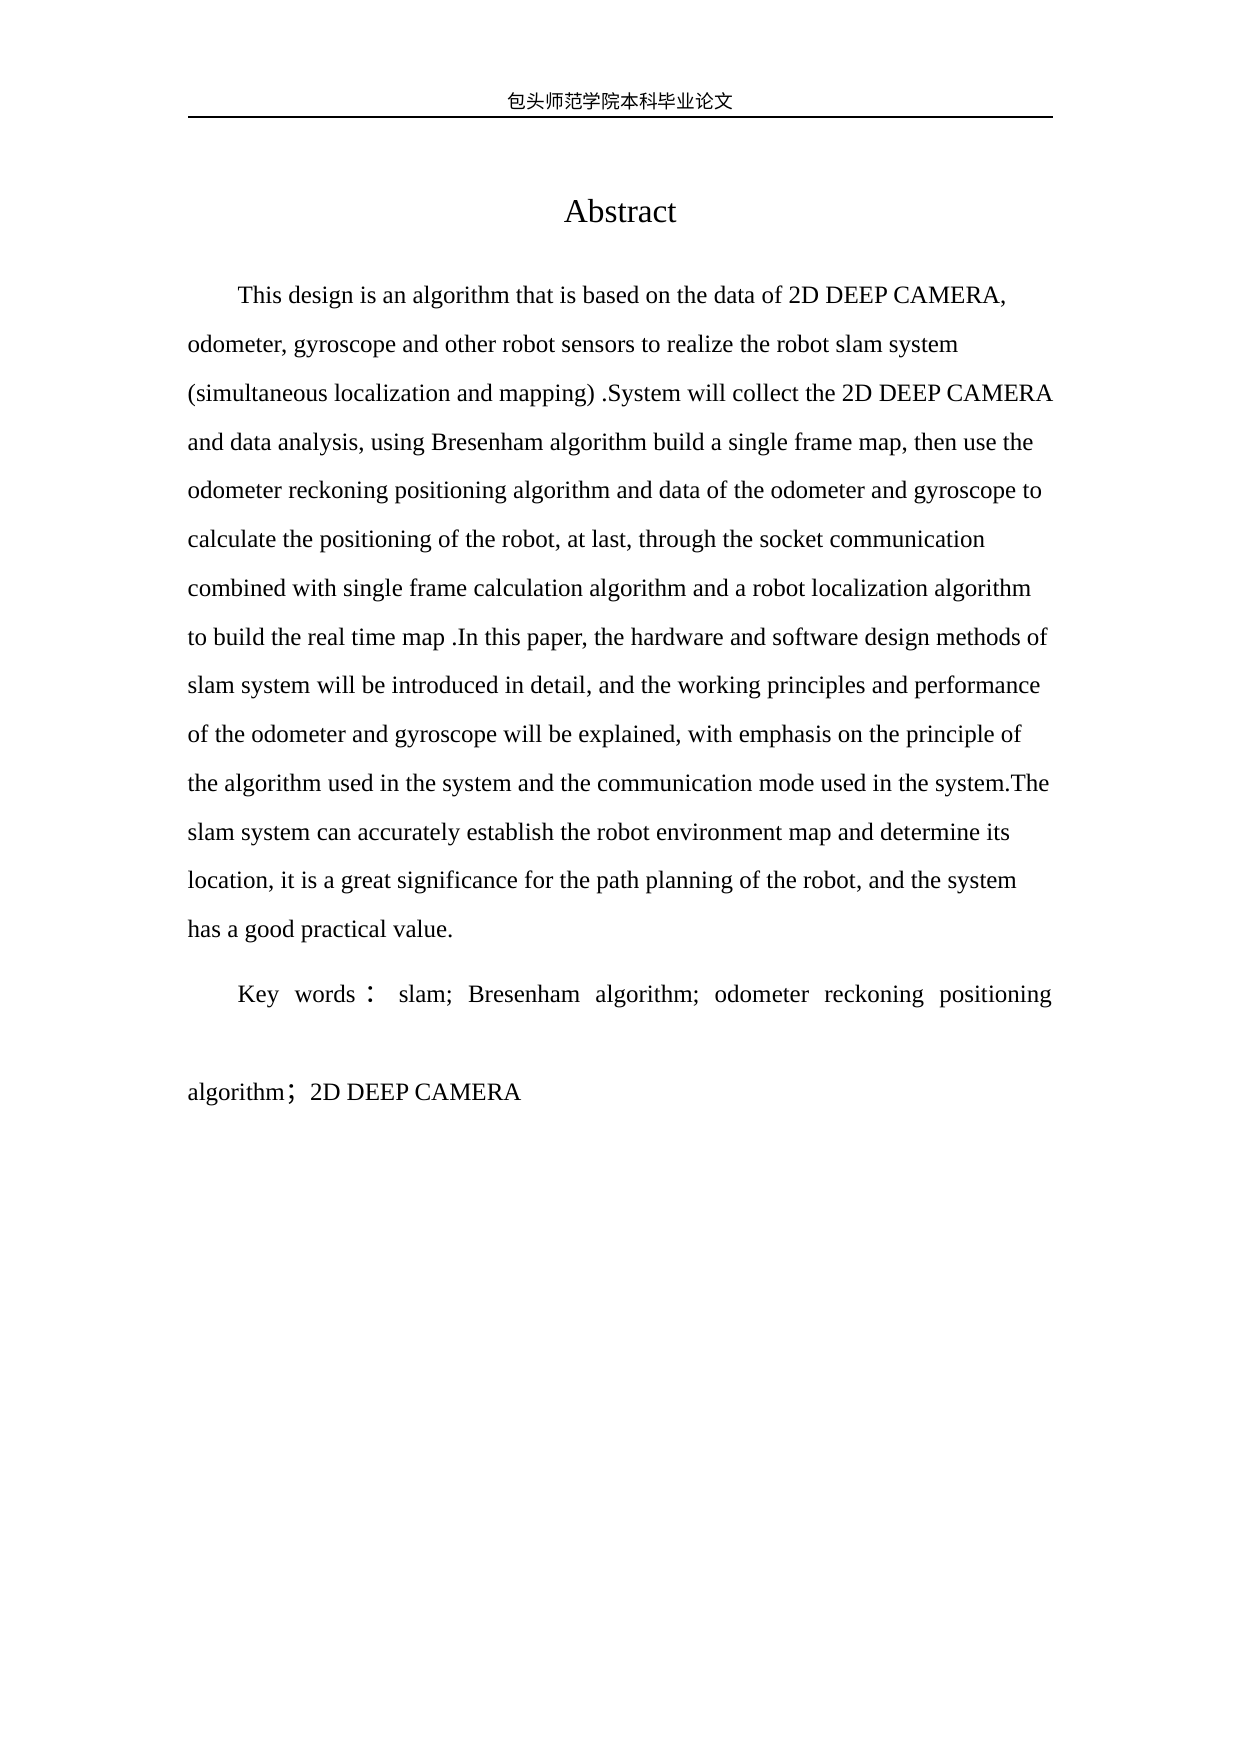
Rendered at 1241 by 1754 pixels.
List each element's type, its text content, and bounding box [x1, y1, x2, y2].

text Abstract [187, 178, 1053, 243]
text This design is an algorithm that is based on the data of 2D DEEP CAMERA, odometer, gyroscope and other robot sensors to realize the robot slam system (simultaneous localization and mapping) .System will collect the 2D DEEP CAMERA and data analysis, using Bresenham algorithm build a single frame map, then use the odometer reckoning positioning algorithm and data of the odometer and gyroscope to calculate the positioning of the robot, at last, through the socket communication combined with single frame calculation algorithm and a robot localization algorithm to build the real time map .In this paper, the hardware and software design methods of slam system will be introduced in detail, and the working principles and performance of the odometer and gyroscope will be explained, with emphasis on the principle of the algorithm used in the system and the communication mode used in the system.The slam system can accurately establish the robot environment map and determine its location, it is a great significance for the path planning of the robot, and the system has a good practical value. [187, 279, 1053, 945]
text Key words：slam; Bresenham algorithm; odometer reckoning positioning algorithm；2D DEEP CAMERA [187, 959, 1053, 1122]
